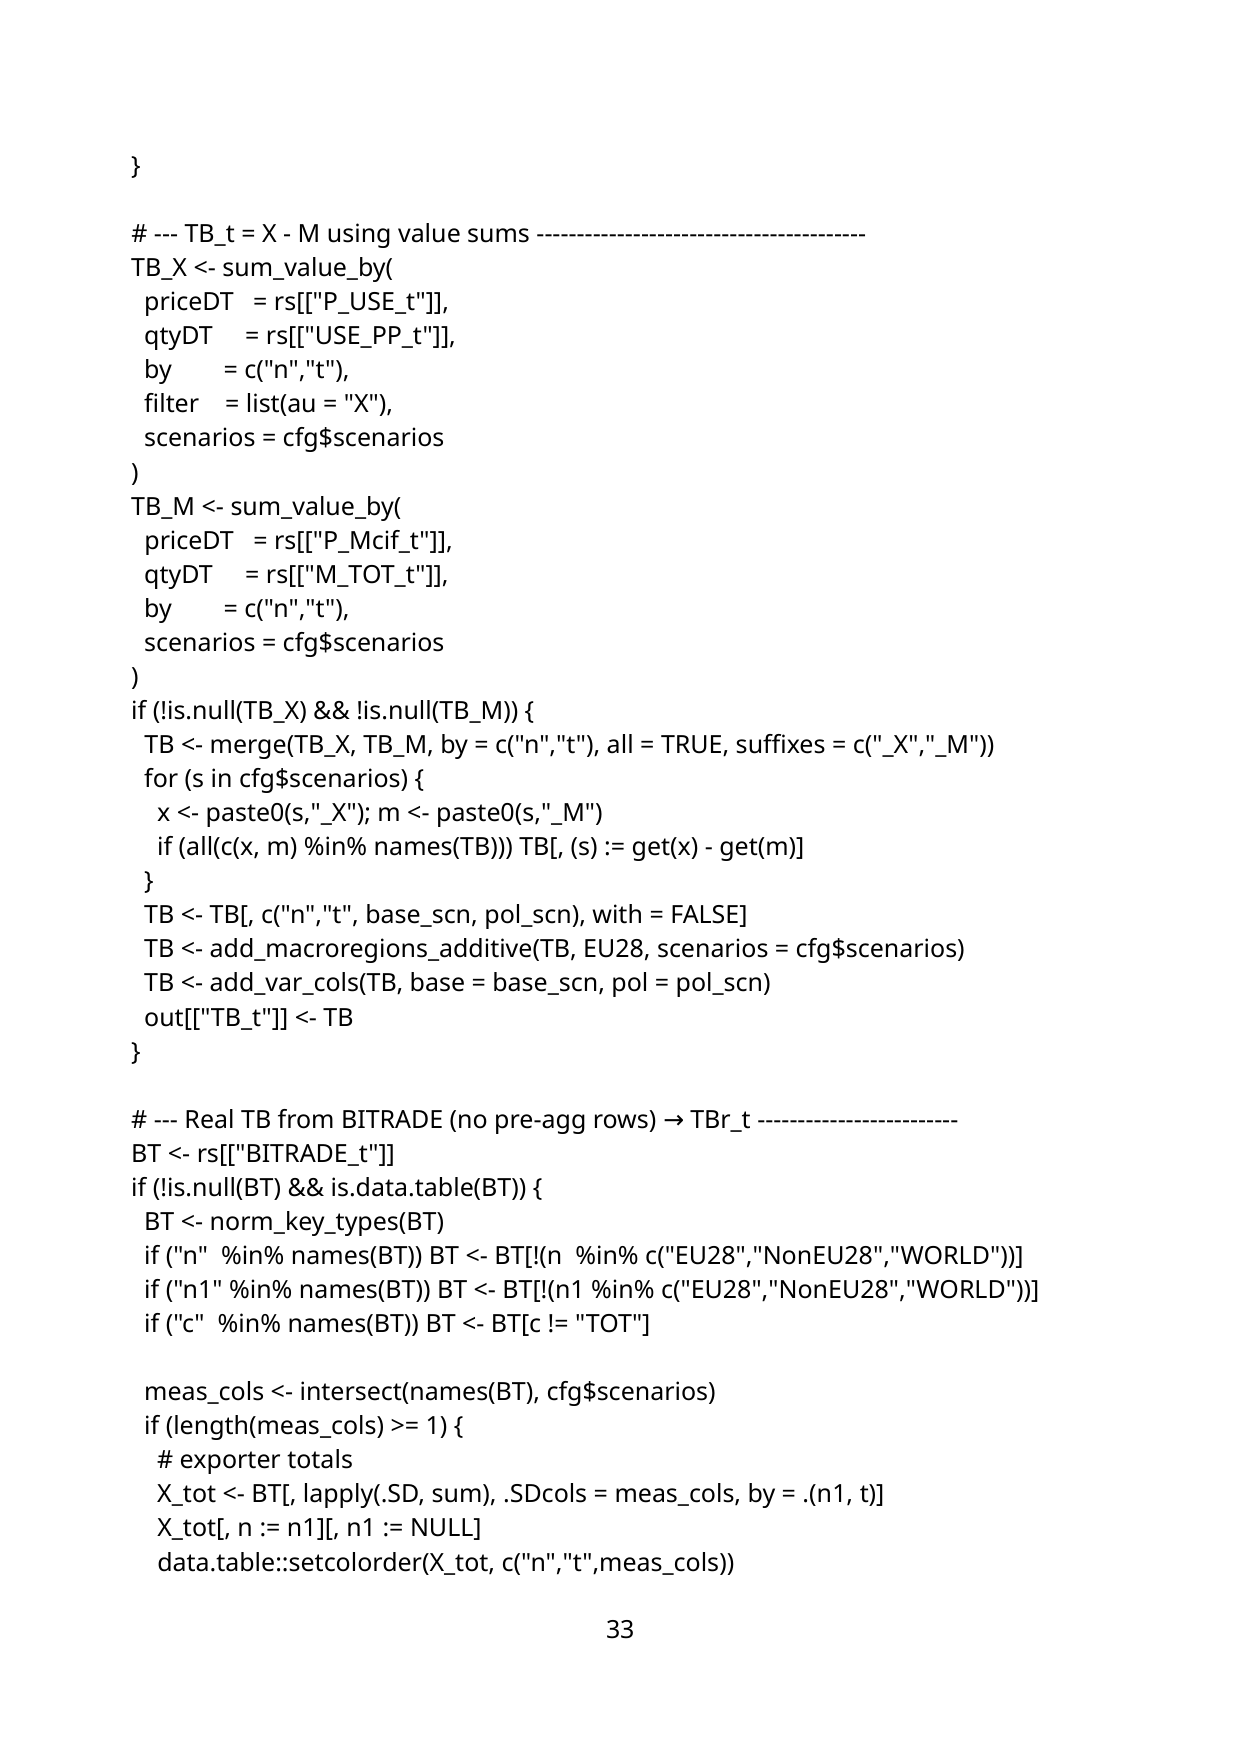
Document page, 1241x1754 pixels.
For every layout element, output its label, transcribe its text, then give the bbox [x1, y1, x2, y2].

text qtyDT = rs[["M_TOT_t"]], [118, 556, 1122, 590]
text TB_M <- sum_value_by( [118, 488, 1122, 522]
text # --- TB_t = X - M using value sums ----------------------------------------- [118, 216, 1122, 250]
text BT <- norm_key_types(BT) [118, 1203, 1122, 1238]
text data.table::setcolorder(X_tot, c("n","t",meas_cols)) [118, 1544, 1122, 1578]
text if (length(meas_cols) >= 1) { [118, 1408, 1122, 1442]
text } [118, 1033, 1122, 1067]
text if ("n" %in% names(BT)) BT <- BT[!(n %in% c("EU28","NonEU28","WORLD"))] [118, 1238, 1122, 1272]
text X_tot[, n := n1][, n1 := NULL] [118, 1510, 1122, 1544]
text if ("n1" %in% names(BT)) BT <- BT[!(n1 %in% c("EU28","NonEU28","WORLD"))] [118, 1272, 1122, 1306]
text BT <- rs[["BITRADE_t"]] [118, 1135, 1122, 1169]
text x <- paste0(s,"_X"); m <- paste0(s,"_M") [118, 795, 1122, 829]
text filter = list(au = "X"), [118, 386, 1122, 420]
text # exporter totals [118, 1442, 1122, 1476]
text TB <- merge(TB_X, TB_M, by = c("n","t"), all = TRUE, suffixes = c("_X","_M")) [118, 727, 1122, 761]
text } [118, 863, 1122, 897]
text TB <- add_macroregions_additive(TB, EU28, scenarios = cfg$scenarios) [118, 931, 1122, 965]
text if (!is.null(BT) && is.data.table(BT)) { [118, 1169, 1122, 1203]
text meas_cols <- intersect(names(BT), cfg$scenarios) [118, 1374, 1122, 1408]
text if (all(c(x, m) %in% names(TB))) TB[, (s) := get(x) - get(m)] [118, 829, 1122, 863]
text for (s in cfg$scenarios) { [118, 761, 1122, 795]
text ) [118, 454, 1122, 488]
text by = c("n","t"), [118, 352, 1122, 386]
text if ("c" %in% names(BT)) BT <- BT[c != "TOT"] [118, 1306, 1122, 1340]
text TB_X <- sum_value_by( [118, 250, 1122, 284]
text TB <- add_var_cols(TB, base = base_scn, pol = pol_scn) [118, 965, 1122, 999]
text out[["TB_t"]] <- TB [118, 999, 1122, 1033]
text scenarios = cfg$scenarios [118, 624, 1122, 658]
text priceDT = rs[["P_Mcif_t"]], [118, 522, 1122, 556]
text priceDT = rs[["P_USE_t"]], [118, 284, 1122, 318]
text by = c("n","t"), [118, 590, 1122, 624]
text X_tot <- BT[, lapply(.SD, sum), .SDcols = meas_cols, by = .(n1, t)] [118, 1476, 1122, 1510]
text qtyDT = rs[["USE_PP_t"]], [118, 318, 1122, 352]
text TB <- TB[, c("n","t", base_scn, pol_scn), with = FALSE] [118, 897, 1122, 931]
text } [118, 148, 1122, 182]
text if (!is.null(TB_X) && !is.null(TB_M)) { [118, 693, 1122, 727]
text # --- Real TB from BITRADE (no pre-agg rows) → TBr_t ------------------------- [118, 1101, 1122, 1135]
text ) [118, 658, 1122, 693]
text scenarios = cfg$scenarios [118, 420, 1122, 454]
